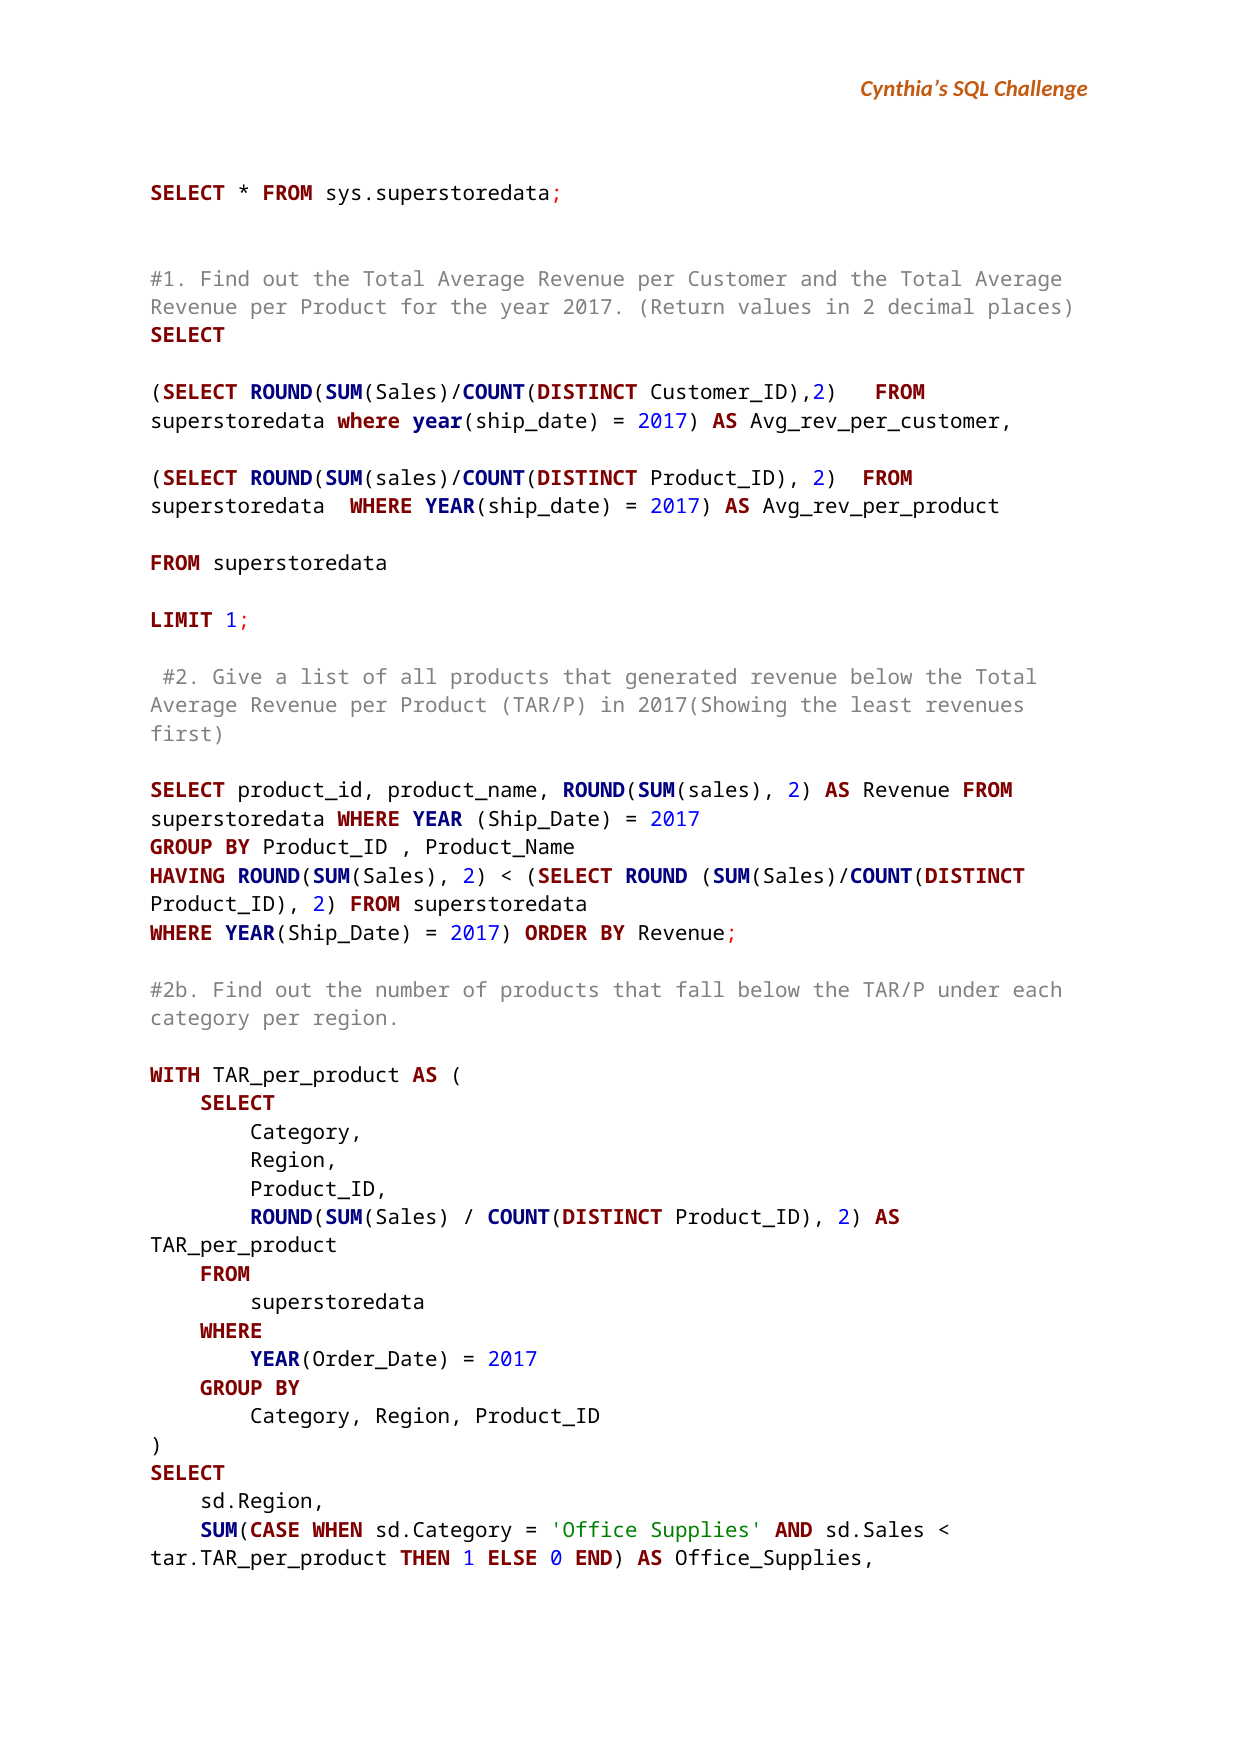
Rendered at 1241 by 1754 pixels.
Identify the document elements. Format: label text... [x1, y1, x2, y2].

text ) [150, 1430, 1090, 1458]
text SELECT product_id, product_name, ROUND(SUM(sales), 2) AS Revenue FROM superstoredata WHERE YEAR (Ship_Date) = 2017 [150, 776, 1090, 832]
text SELECT [150, 1088, 1090, 1117]
text Category, Region, Product_ID [150, 1401, 1090, 1430]
text ROUND(SUM(Sales) / COUNT(DISTINCT Product_ID), 2) AS TAR_per_product [150, 1202, 1090, 1259]
text SELECT [150, 321, 1090, 349]
text HAVING ROUND(SUM(Sales), 2) < (SELECT ROUND (SUM(Sales)/COUNT(DISTINCT Product_ID), 2) FROM superstoredata [150, 861, 1090, 918]
text (SELECT ROUND(SUM(Sales)/COUNT(DISTINCT Customer_ID),2) FROM superstoredata where year(ship_date) = 2017) AS Avg_rev_per_customer, [150, 377, 1090, 434]
text LIMIT 1; [150, 605, 1090, 633]
text WHERE YEAR(Ship_Date) = 2017) ORDER BY Revenue; [150, 918, 1090, 946]
text SELECT * FROM sys.superstoredata; [150, 178, 1090, 207]
text (SELECT ROUND(SUM(sales)/COUNT(DISTINCT Product_ID), 2) FROM superstoredata WHERE YEAR(ship_date) = 2017) AS Avg_rev_per_product [150, 463, 1090, 520]
text SELECT [150, 1458, 1090, 1487]
text Category, [150, 1117, 1090, 1145]
text Region, [150, 1145, 1090, 1174]
text FROM [150, 1259, 1090, 1287]
text WITH TAR_per_product AS ( [150, 1060, 1090, 1088]
text #2b. Find out the number of products that fall below the TAR/P under each category per region. [150, 975, 1090, 1032]
text #1. Find out the Total Average Revenue per Customer and the Total Average Revenue per Product for the year 2017. (Return values in 2 decimal places) [150, 264, 1090, 321]
text superstoredata [150, 1287, 1090, 1316]
text FROM superstoredata [150, 548, 1090, 577]
text GROUP BY Product_ID , Product_Name [150, 832, 1090, 861]
text #2. Give a list of all products that generated revenue below the Total Average Revenue per Product (TAR/P) in 2017(Showing the least revenues first) [150, 662, 1090, 747]
text Product_ID, [150, 1174, 1090, 1202]
text GROUP BY [150, 1373, 1090, 1401]
text YEAR(Order_Date) = 2017 [150, 1344, 1090, 1373]
text SUM(CASE WHEN sd.Category = 'Office Supplies' AND sd.Sales < tar.TAR_per_product THEN 1 ELSE 0 END) AS Office_Supplies, [150, 1515, 1090, 1572]
text sd.Region, [150, 1487, 1090, 1515]
text WHERE [150, 1316, 1090, 1344]
